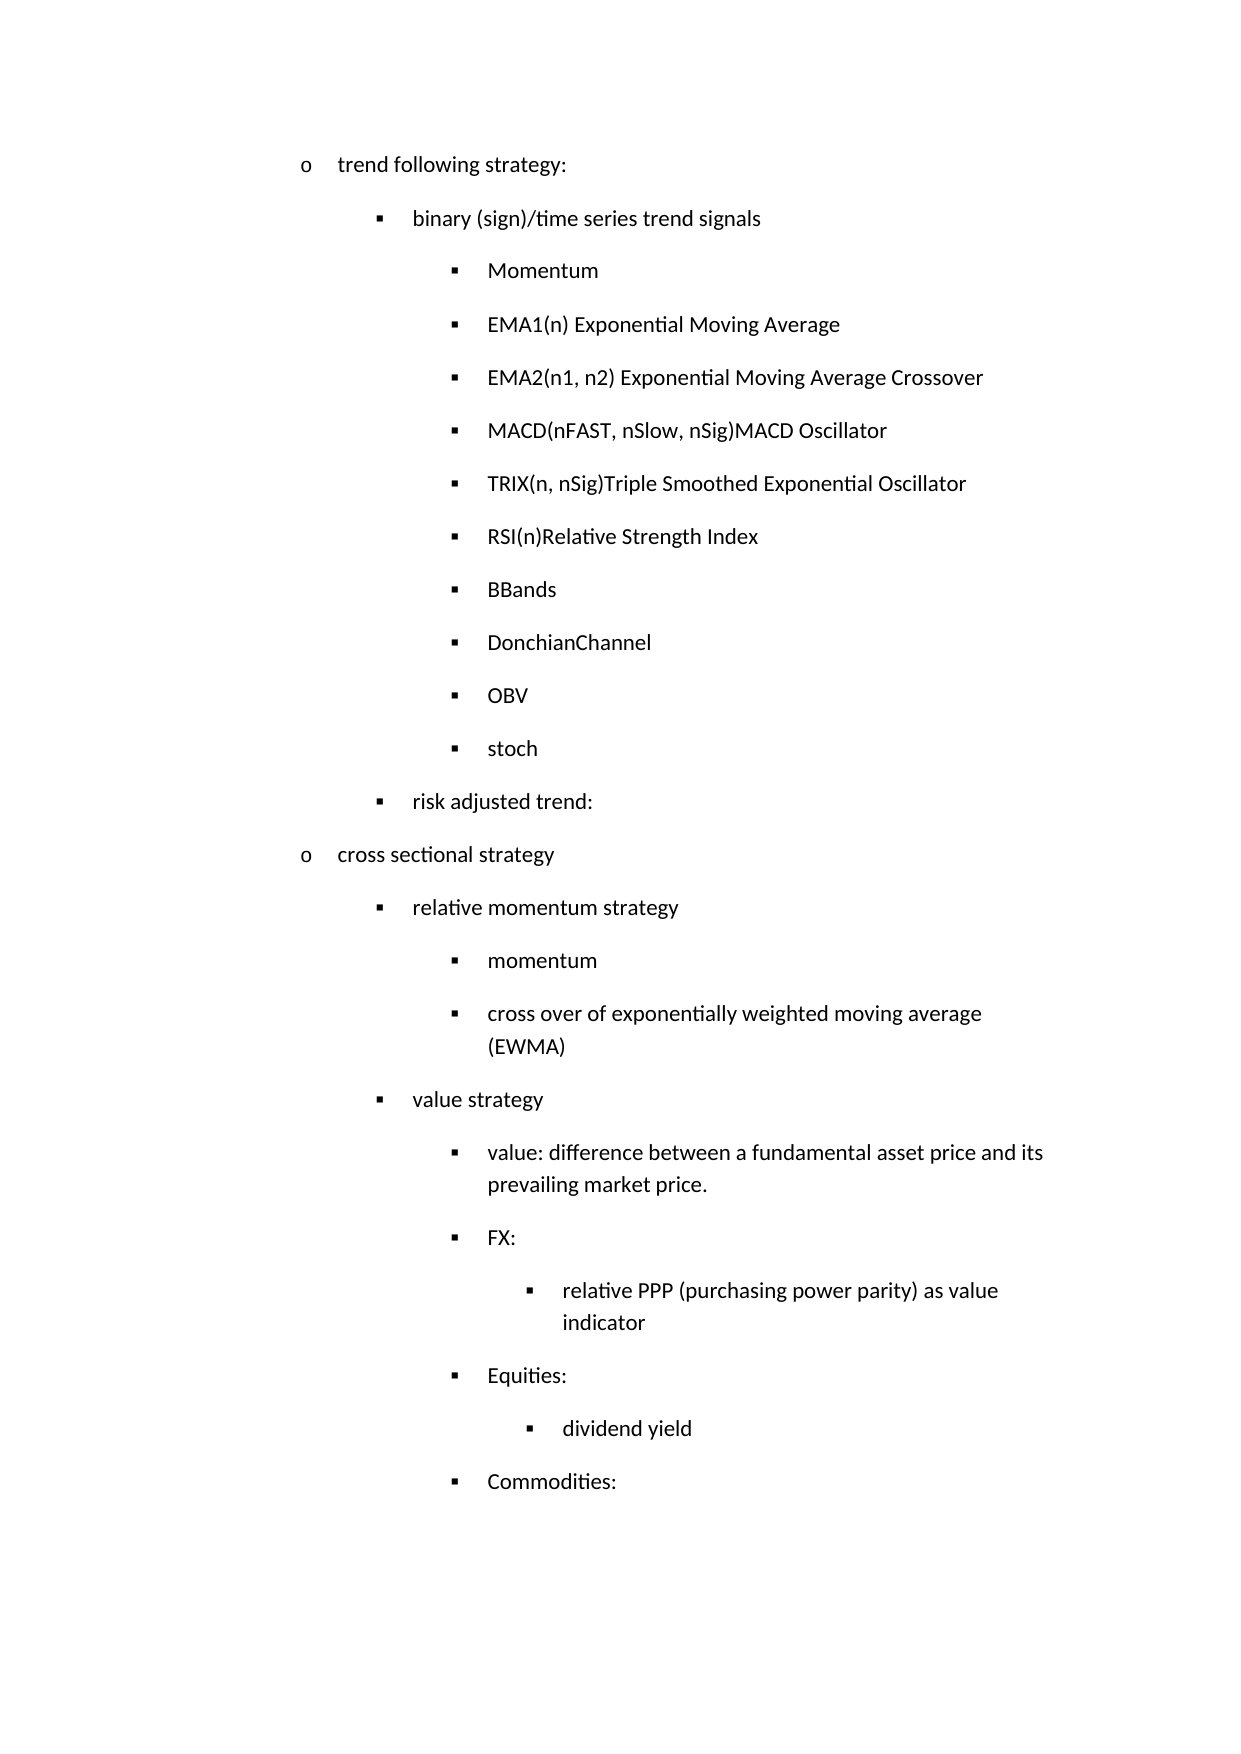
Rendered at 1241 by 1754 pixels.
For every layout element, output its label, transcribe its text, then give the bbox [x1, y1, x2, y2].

list OBV [450, 681, 1053, 709]
list Commodities: [450, 1467, 1053, 1495]
list EMA1(n) Exponential Moving Average [450, 310, 1053, 338]
list TRIX(n, nSig)Triple Smoothed Exponential Oscillator [450, 469, 1053, 497]
list relative PPP (purchasing power parity) as value indicator [525, 1276, 1053, 1336]
list cross over of exponentially weighted moving average (EWMA) [450, 999, 1053, 1060]
list FX: [450, 1223, 1053, 1251]
list EMA2(n1, n2) Exponential Moving Average Crossover [450, 363, 1053, 391]
list trend following strategy: [300, 150, 1053, 178]
list momentum [450, 947, 1053, 974]
list DonchianChannel [450, 628, 1053, 656]
list MACD(nFAST, nSlow, nSig)MACD Oscillator [450, 416, 1053, 444]
list relative momentum strategy [375, 893, 1053, 922]
list dividend yield [525, 1414, 1053, 1442]
list stoch [450, 734, 1053, 762]
list BBands [450, 575, 1053, 603]
list value: difference between a fundamental asset price and its prevailing market price. [450, 1138, 1053, 1198]
list Equities: [450, 1361, 1053, 1389]
list binary (sign)/time series trend signals [375, 204, 1053, 232]
list RSI(n)Relative Strength Index [450, 522, 1053, 550]
list risk adjusted trend: [375, 787, 1053, 815]
list value strategy [375, 1085, 1053, 1113]
list cross sectional strategy [300, 840, 1053, 868]
list Momentum [450, 257, 1053, 285]
